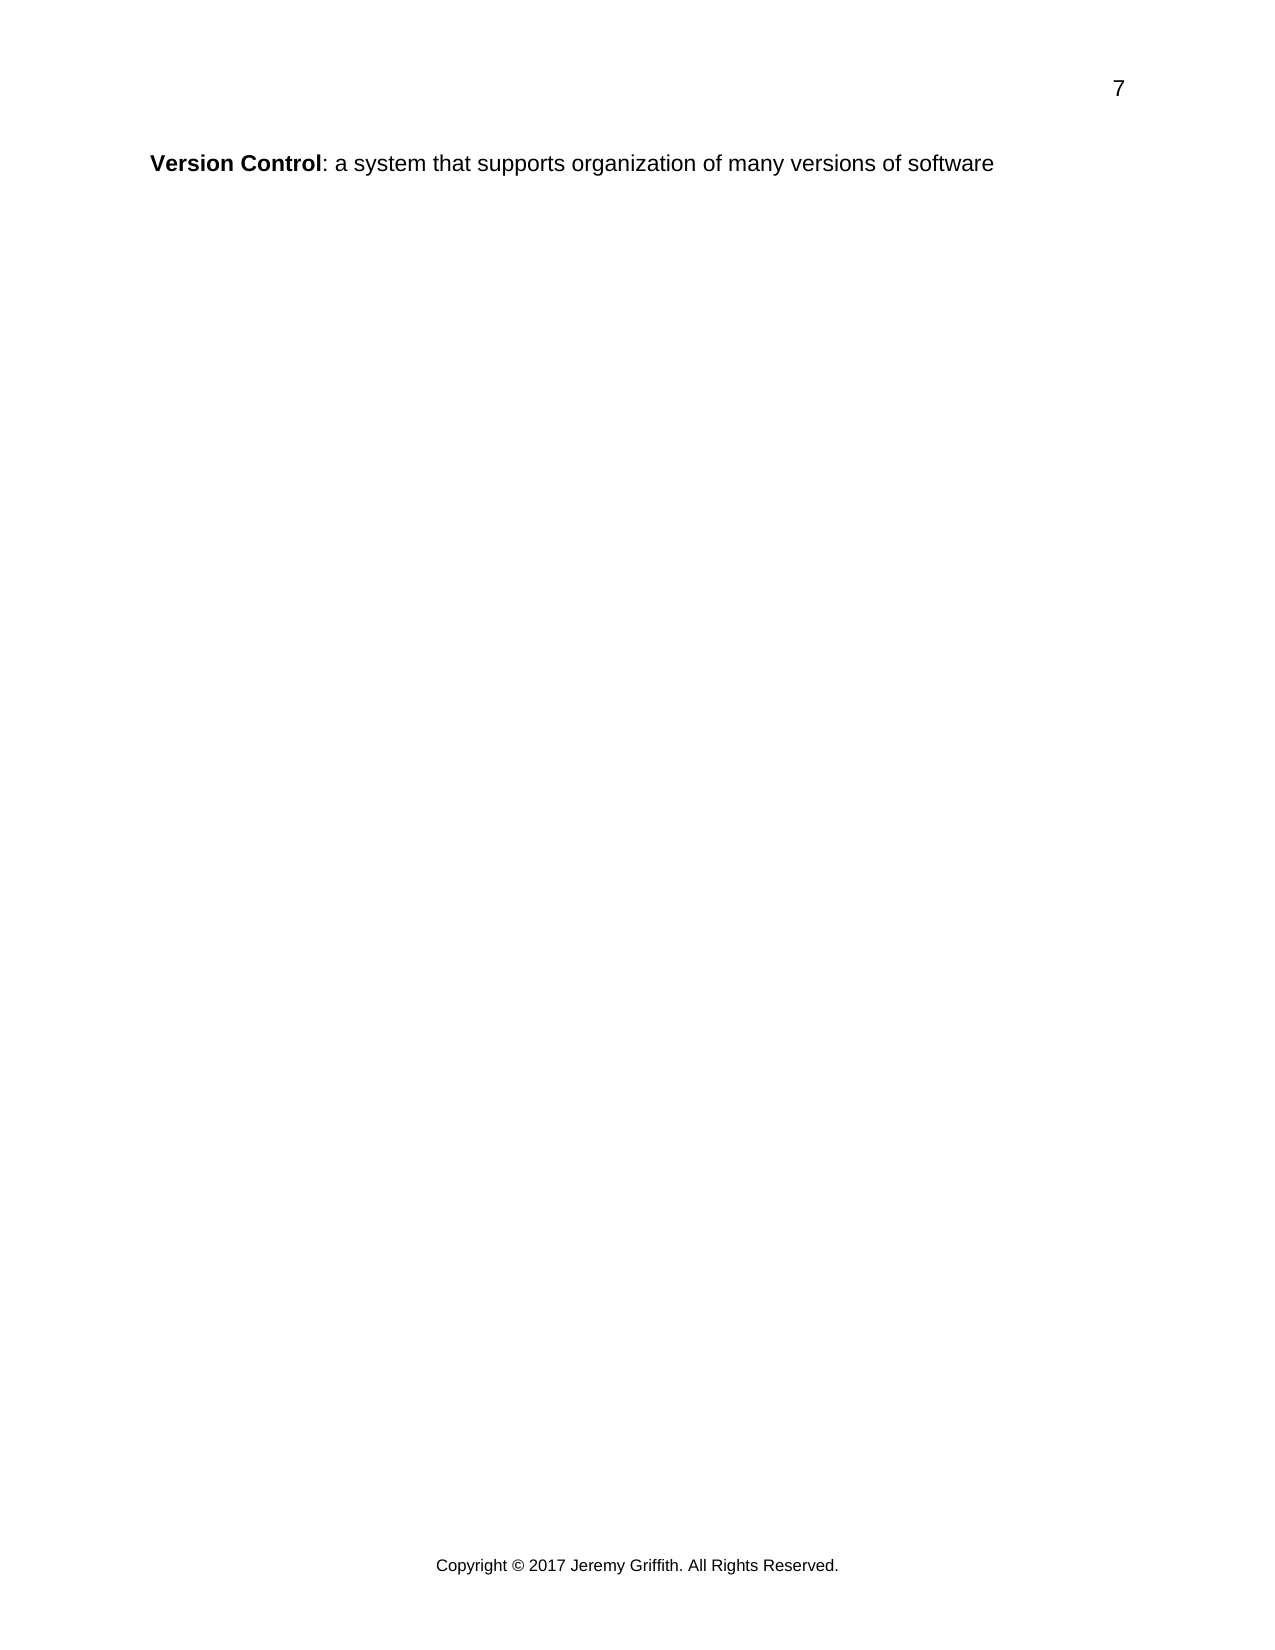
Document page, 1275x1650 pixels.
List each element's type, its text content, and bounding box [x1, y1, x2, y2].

text Version Control: a system that supports organization of many versions of software [150, 150, 1125, 176]
